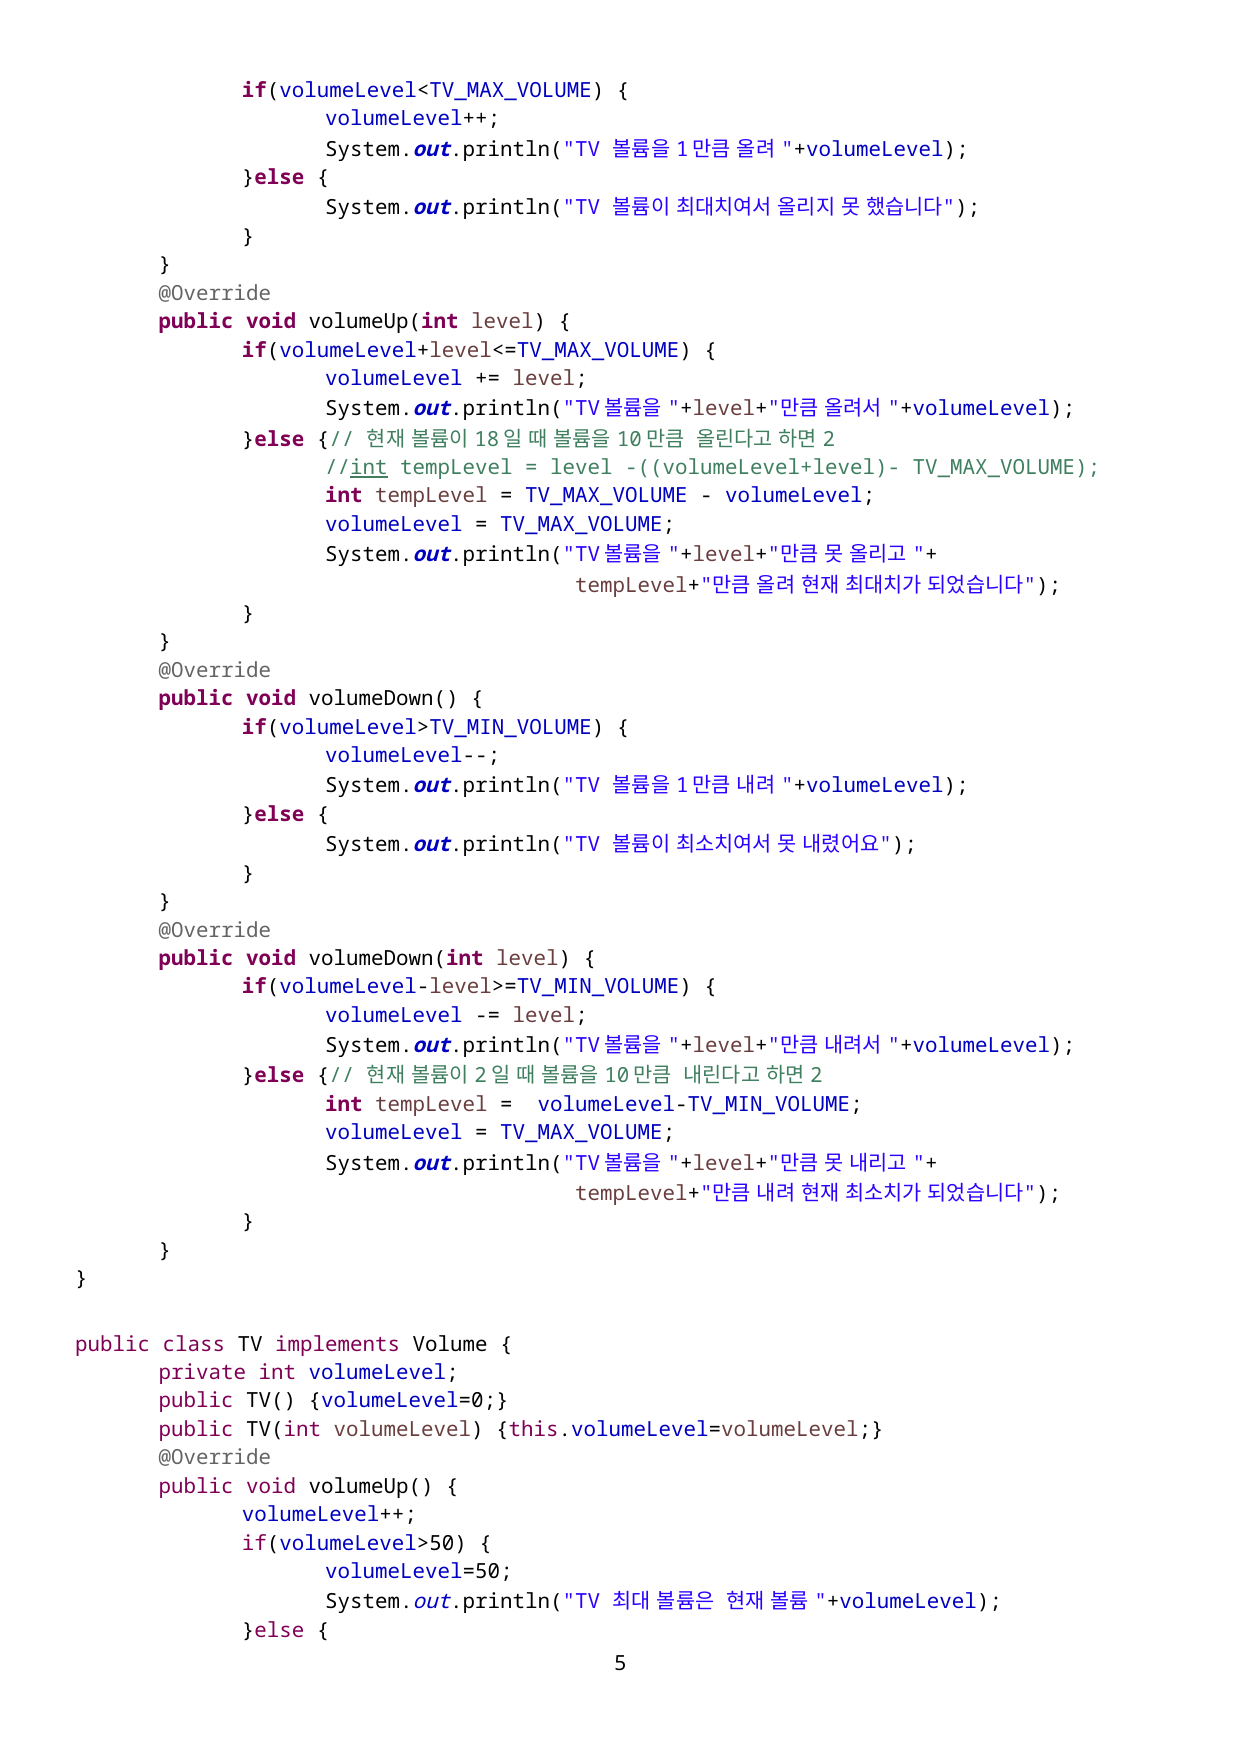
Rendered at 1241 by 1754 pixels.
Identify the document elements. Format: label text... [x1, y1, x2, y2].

text volumeLevel--; [75, 740, 1165, 769]
text tempLevel+"만큼 올려 현재 최대치가 되었습니다"); [75, 568, 1165, 598]
text } [75, 598, 1165, 627]
text @Override [75, 655, 1165, 683]
text int tempLevel = TV_MAX_VOLUME - volumeLevel; [75, 481, 1165, 509]
text if(volumeLevel-level>=TV_MIN_VOLUME) { [75, 972, 1165, 1000]
text volumeLevel++; [75, 1499, 1165, 1528]
text private int volumeLevel; [75, 1357, 1165, 1386]
text public void volumeUp() { [75, 1471, 1165, 1499]
text System.out.println("TV볼륨을 "+level+"만큼 올려서 "+volumeLevel); [75, 392, 1165, 422]
text if(volumeLevel>TV_MIN_VOLUME) { [75, 712, 1165, 740]
text System.out.println("TV 볼륨이 최대치여서 올리지 못 했습니다"); [75, 191, 1165, 221]
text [75, 1584, 1165, 1615]
text System.out.println("TV 볼륨을 1만큼 올려 "+volumeLevel); [75, 132, 1165, 162]
text volumeLevel -= level; [75, 1000, 1165, 1028]
text System.out.println("TV 볼륨이 최소치여서 못 내렸어요"); [75, 827, 1165, 858]
text tempLevel+"만큼 내려 현재 최소치가 되었습니다"); [75, 1176, 1165, 1207]
text if(volumeLevel+level<=TV_MAX_VOLUME) { [75, 335, 1165, 363]
text } [75, 221, 1165, 249]
text }else { [75, 162, 1165, 191]
text volumeLevel++; [75, 103, 1165, 132]
text if(volumeLevel<TV_MAX_VOLUME) { [75, 75, 1165, 103]
text } [75, 1207, 1165, 1235]
text } [75, 1235, 1165, 1263]
text }else { [75, 799, 1165, 827]
text @Override [75, 915, 1165, 943]
text if(volumeLevel>50) { [75, 1528, 1165, 1556]
text } [75, 1263, 1165, 1292]
text } [75, 886, 1165, 915]
text //int tempLevel = level -((volumeLevel+level)- TV_MAX_VOLUME); [75, 452, 1165, 481]
text public void volumeDown() { [75, 683, 1165, 712]
text public void volumeDown(int level) { [75, 943, 1165, 972]
text public void volumeUp(int level) { [75, 306, 1165, 335]
text System.out.println("TV볼륨을 "+level+"만큼 못 내리고 "+ [75, 1146, 1165, 1176]
text volumeLevel = TV_MAX_VOLUME; [75, 1117, 1165, 1146]
text }else { [75, 1615, 1165, 1643]
text volumeLevel = TV_MAX_VOLUME; [75, 509, 1165, 537]
text public class TV implements Volume { [75, 1329, 1165, 1357]
text System.out.println("TV볼륨을 "+level+"만큼 못 올리고 "+ [75, 537, 1165, 568]
text System.out.println("TV 볼륨을 1만큼 내려 "+volumeLevel); [75, 769, 1165, 799]
text System.out.println("TV볼륨을 "+level+"만큼 내려서 "+volumeLevel); [75, 1028, 1165, 1059]
text } [75, 627, 1165, 655]
text @Override [75, 278, 1165, 306]
text }else {// 현재 볼륨이 2일 때 볼륨을 10만큼 내린다고 하면 2 [75, 1059, 1165, 1089]
text volumeLevel += level; [75, 363, 1165, 392]
text public TV(int volumeLevel) {this.volumeLevel=volumeLevel;} [75, 1414, 1165, 1442]
text volumeLevel=50; [75, 1556, 1165, 1584]
text int tempLevel = volumeLevel-TV_MIN_VOLUME; [75, 1089, 1165, 1117]
text } [75, 858, 1165, 886]
text public TV() {volumeLevel=0;} [75, 1386, 1165, 1414]
text @Override [75, 1442, 1165, 1471]
text }else {// 현재 볼륨이 18일 때 볼륨을 10만큼 올린다고 하면 2 [75, 422, 1165, 452]
text } [75, 249, 1165, 278]
